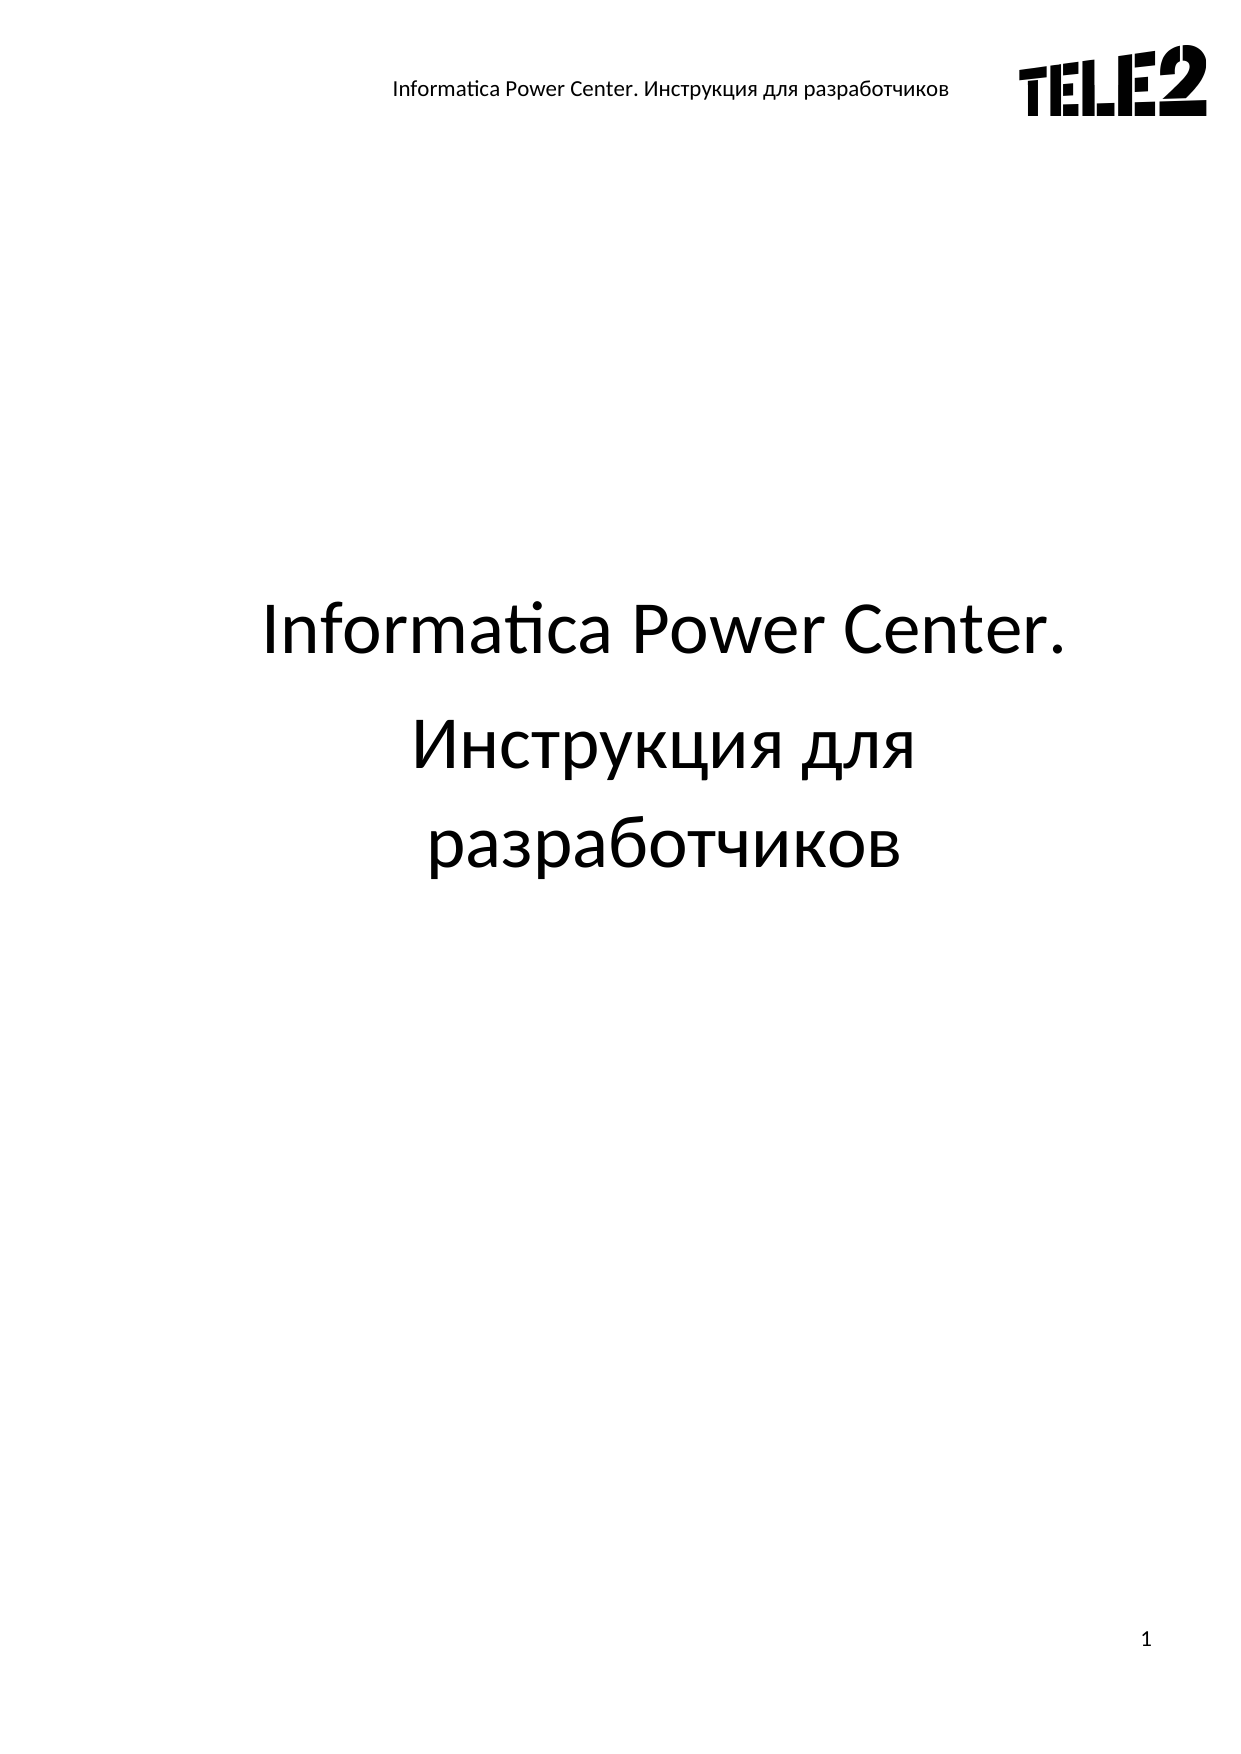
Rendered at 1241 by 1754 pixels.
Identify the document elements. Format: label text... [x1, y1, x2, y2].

picture [1019, 45, 1207, 116]
text Informatica Power Center. [177, 580, 1152, 672]
text Инструкция для разработчиков [177, 696, 1152, 886]
